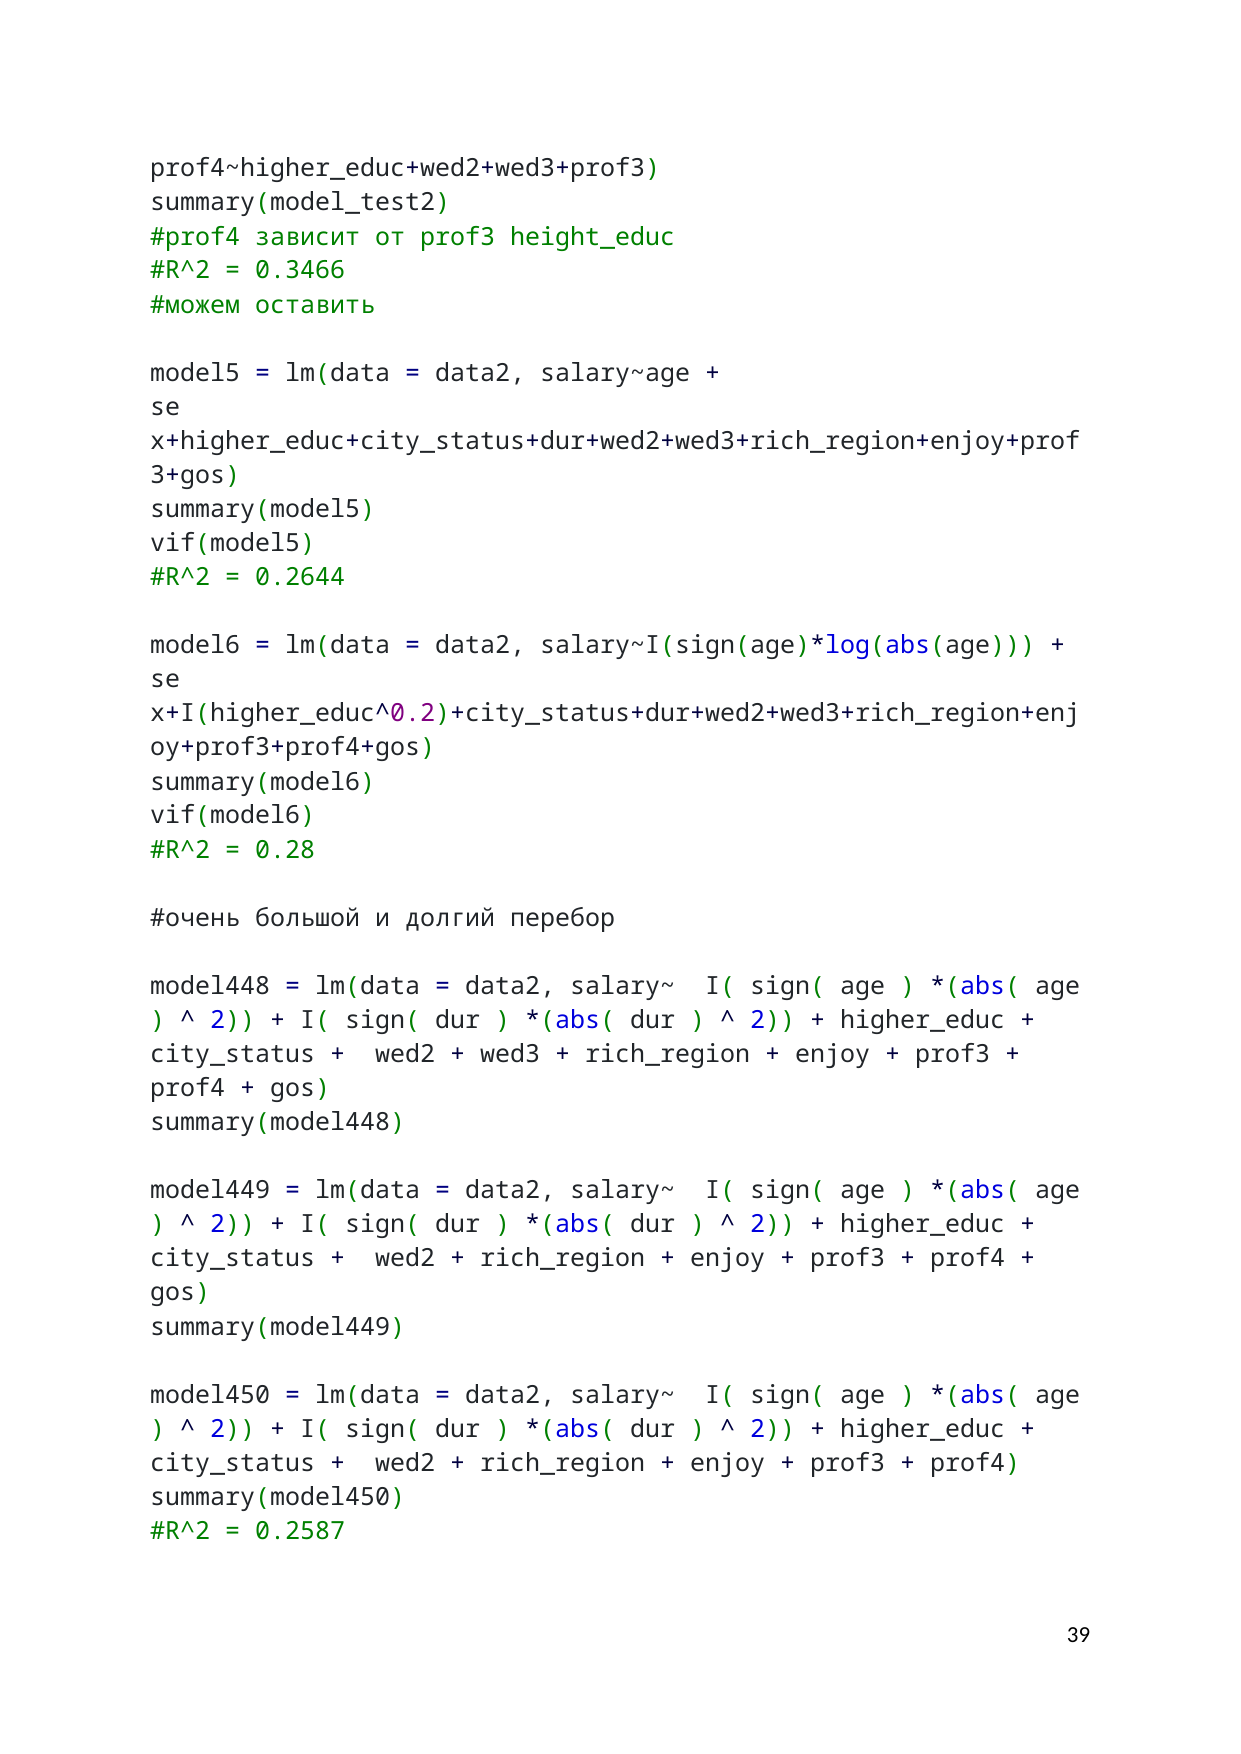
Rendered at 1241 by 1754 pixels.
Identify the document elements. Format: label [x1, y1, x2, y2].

text [150, 150, 1090, 1581]
